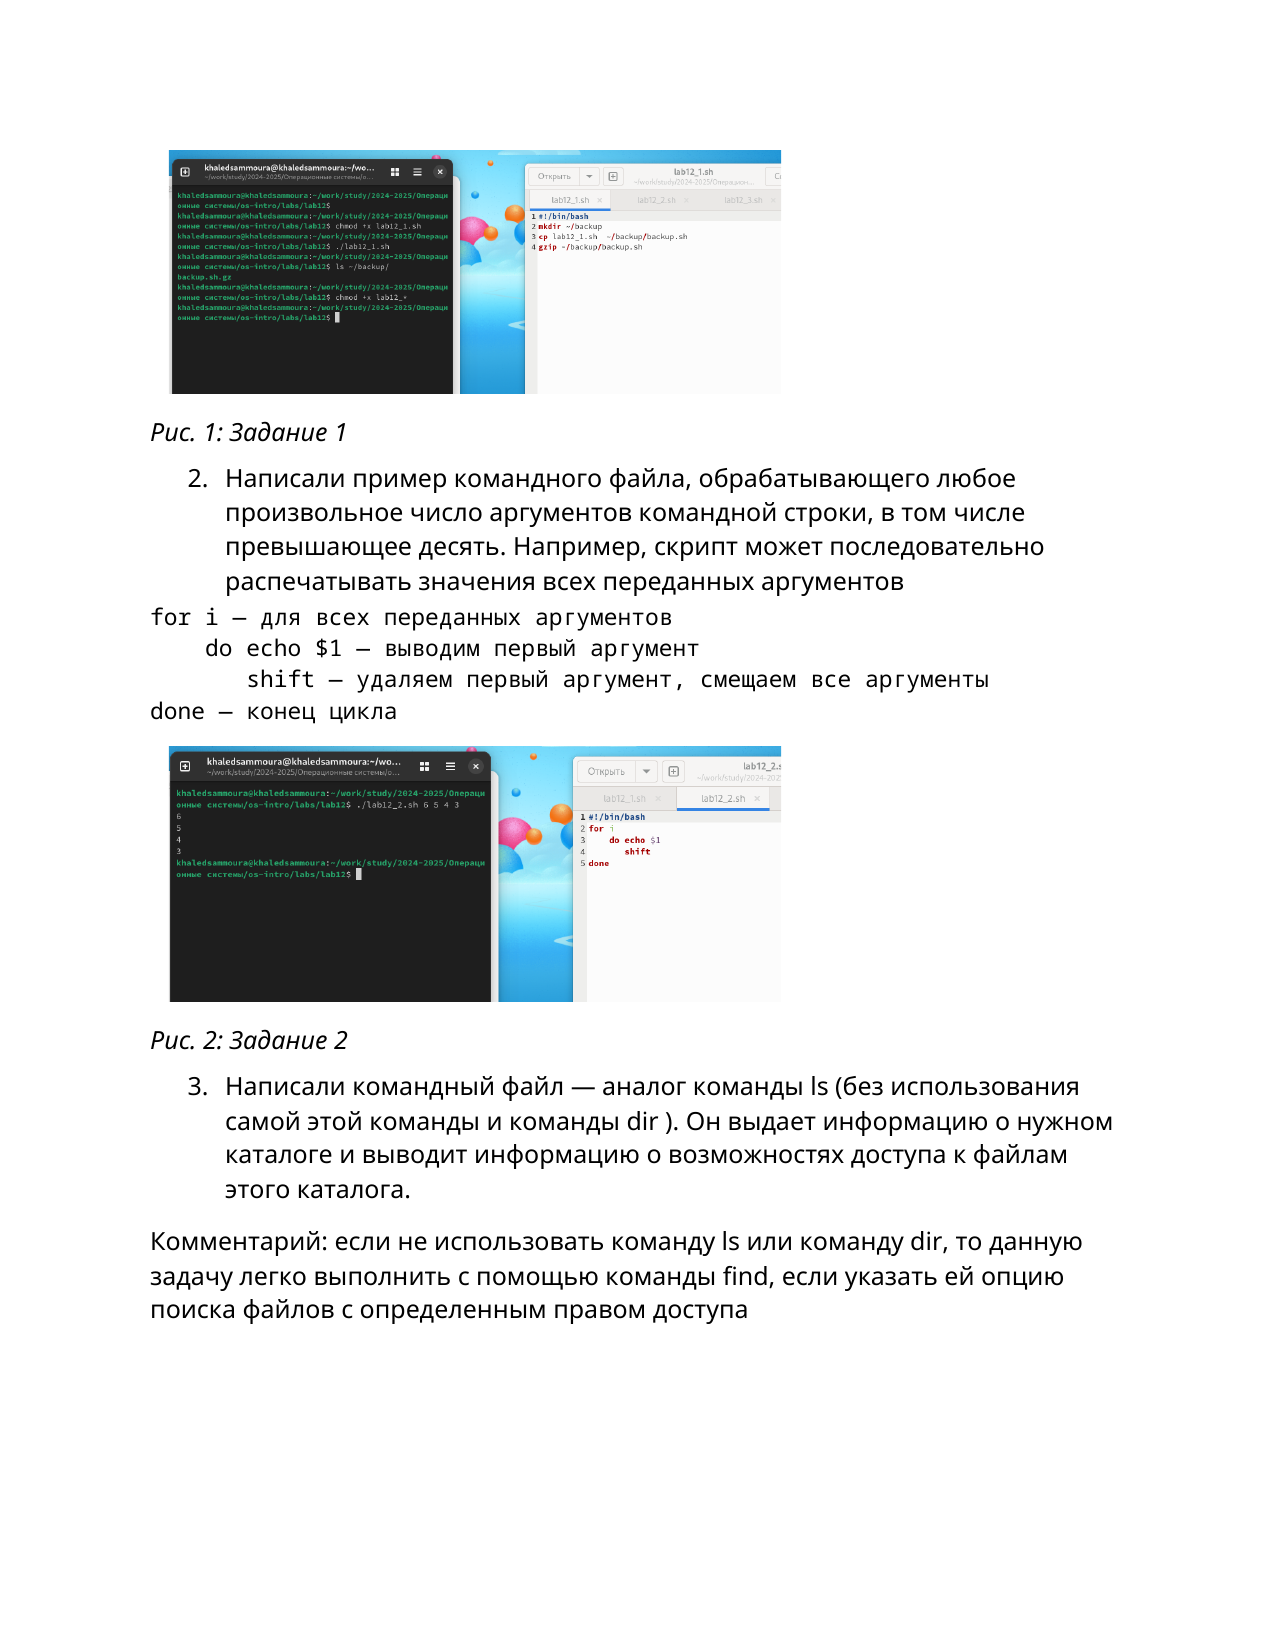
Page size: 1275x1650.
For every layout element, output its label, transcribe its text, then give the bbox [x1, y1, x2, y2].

text for i — для всех переданных аргументов do echo $1 — выводим первый аргумент shift — удаляем первый аргумент, смещаем все аргументы done — конец цикла [150, 601, 1125, 726]
list Написали командный файл — аналог команды ls (без использования самой этой команды и команды dir ). Он выдает информацию о нужном каталоге и выводит информацию о возможностях доступа к файлам этого каталога. [187, 1069, 1125, 1205]
picture [168, 150, 782, 394]
list Написали пример командного файла, обрабатывающего любое произвольное число аргументов командной строки, в том числе превышающее десять. Например, скрипт может последовательно распечатывать значения всех переданных аргументов [187, 461, 1125, 597]
text Рис. 1: Задание 1 [150, 414, 1125, 448]
picture [168, 746, 782, 1002]
text Рис. 2: Задание 2 [150, 1022, 1125, 1057]
text Комментарий: если не использовать команду ls или команду dir, то данную задачу легко выполнить с помощью команды find, если указать ей опцию поиска файлов с определенным правом доступа [150, 1224, 1125, 1326]
